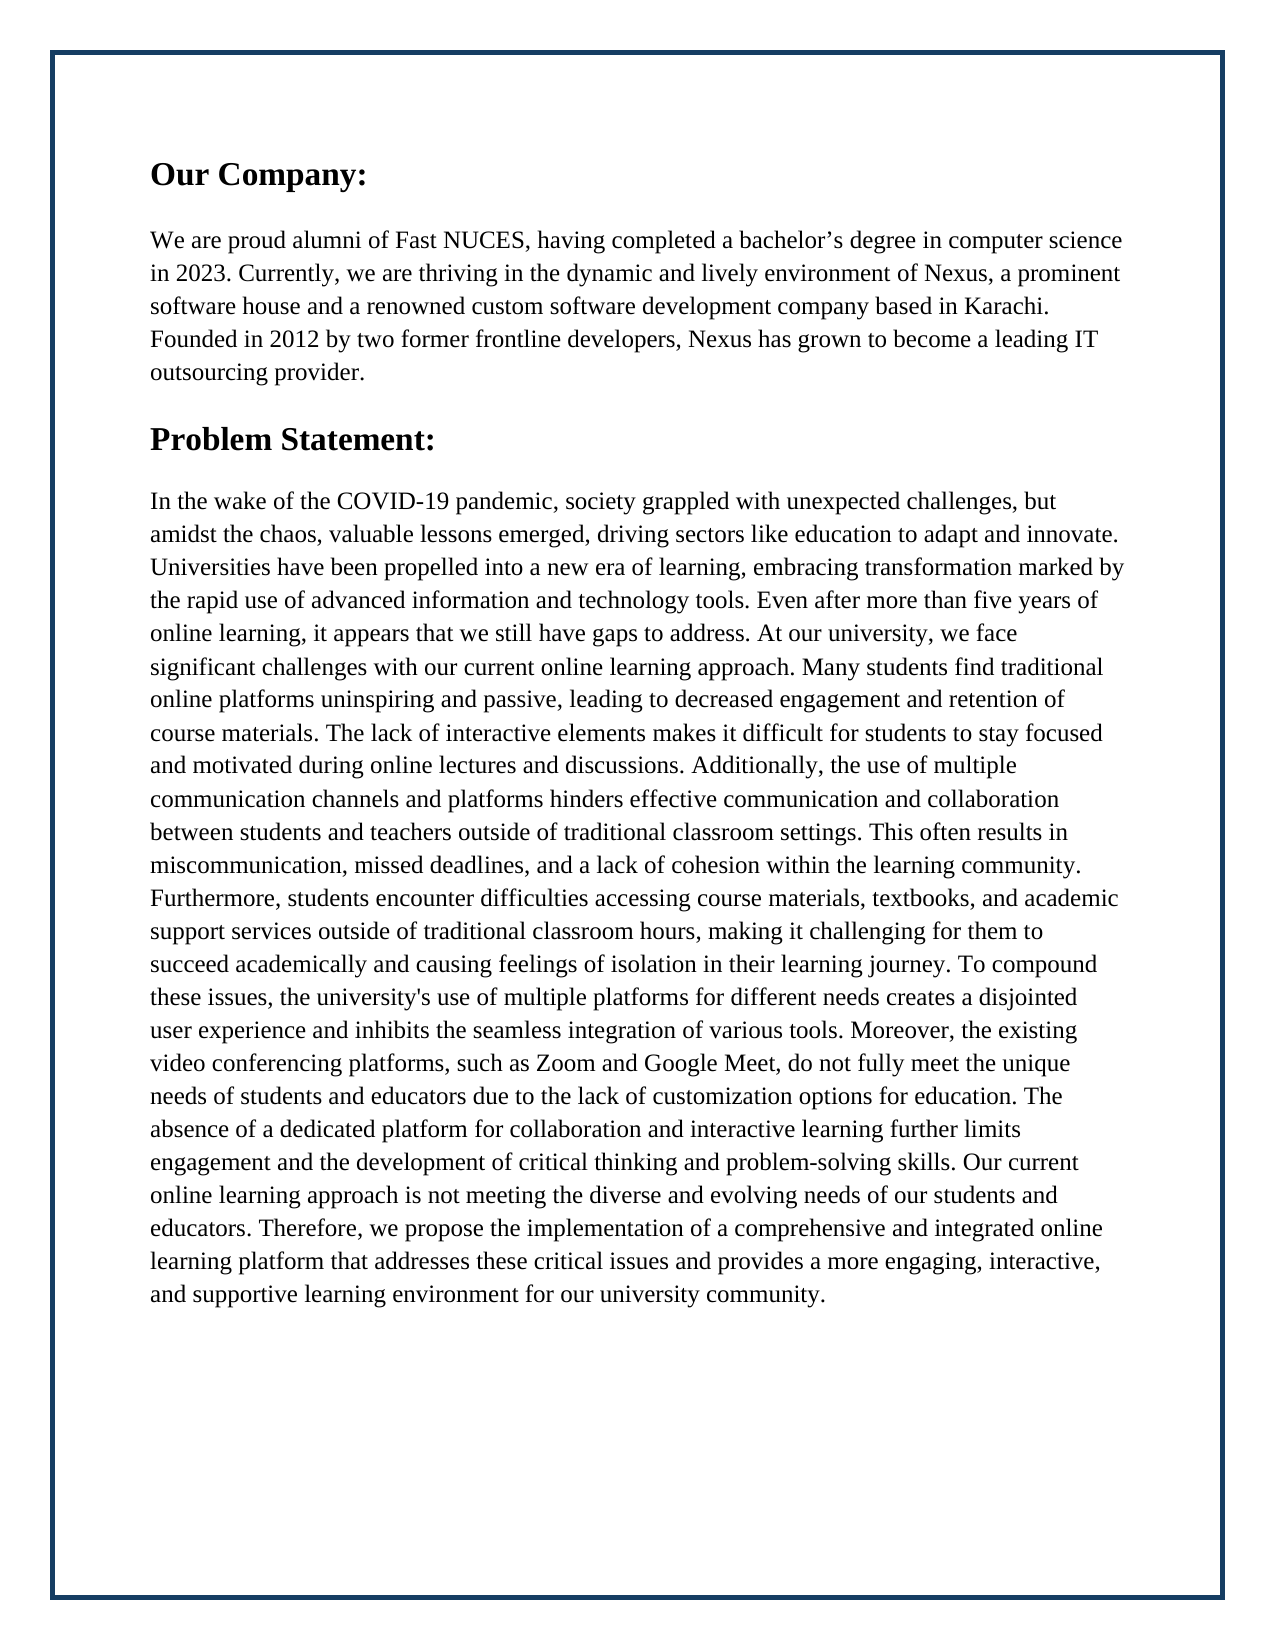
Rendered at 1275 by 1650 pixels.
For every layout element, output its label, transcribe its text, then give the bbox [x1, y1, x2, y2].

text We are proud alumni of Fast NUCES, having completed a bachelor’s degree in computer science in 2023. Currently, we are thriving in the dynamic and lively environment of Nexus, a prominent software house and a renowned custom software development company based in Karachi. Founded in 2012 by two former frontline developers, Nexus has grown to become a leading IT outsourcing provider. [150, 225, 1125, 386]
subtitle Our Company: [150, 154, 1125, 192]
text Problem Statement: [150, 419, 1125, 457]
text In the wake of the COVID-19 pandemic, society grappled with unexpected challenges, but amidst the chaos, valuable lessons emerged, driving sectors like education to adapt and innovate. Universities have been propelled into a new era of learning, embracing transformation marked by the rapid use of advanced information and technology tools. Even after more than five years of online learning, it appears that we still have gaps to address. At our university, we face significant challenges with our current online learning approach. Many students find traditional online platforms uninspiring and passive, leading to decreased engagement and retention of course materials. The lack of interactive elements makes it difficult for students to stay focused and motivated during online lectures and discussions. Additionally, the use of multiple communication channels and platforms hinders effective communication and collaboration between students and teachers outside of traditional classroom settings. This often results in miscommunication, missed deadlines, and a lack of cohesion within the learning community. Furthermore, students encounter difficulties accessing course materials, textbooks, and academic support services outside of traditional classroom hours, making it challenging for them to succeed academically and causing feelings of isolation in their learning journey. To compound these issues, the university's use of multiple platforms for different needs creates a disjointed user experience and inhibits the seamless integration of various tools. Moreover, the existing video conferencing platforms, such as Zoom and Google Meet, do not fully meet the unique needs of students and educators due to the lack of customization options for education. The absence of a dedicated platform for collaboration and interactive learning further limits engagement and the development of critical thinking and problem-solving skills. Our current online learning approach is not meeting the diverse and evolving needs of our students and educators. Therefore, we propose the implementation of a comprehensive and integrated online learning platform that addresses these critical issues and provides a more engaging, interactive, and supportive learning environment for our university community. [150, 486, 1125, 1308]
